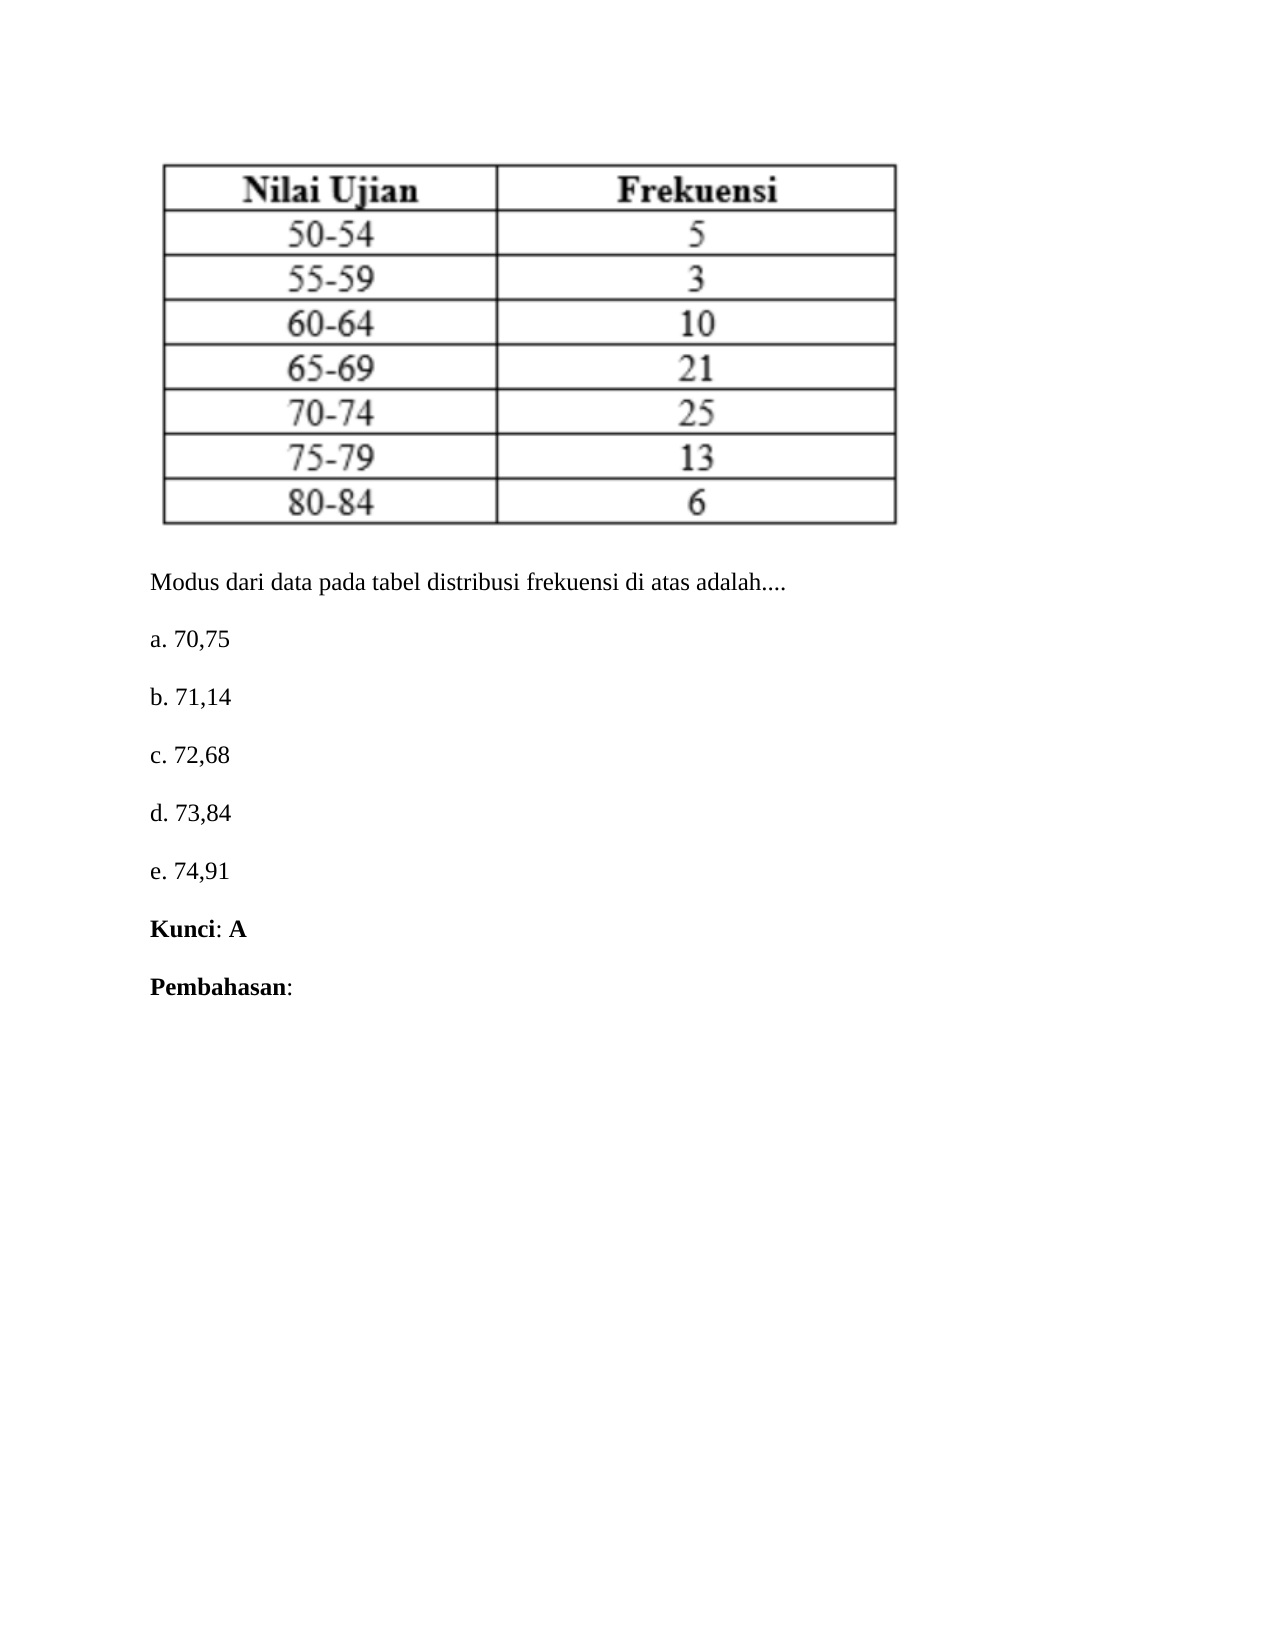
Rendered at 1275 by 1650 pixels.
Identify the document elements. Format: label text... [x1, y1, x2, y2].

text c. 72,68 [150, 740, 1125, 769]
text Pembahasan: [150, 972, 1125, 1001]
text Modus dari data pada tabel distribusi frekuensi di atas adalah.... [150, 567, 1125, 595]
picture [150, 150, 911, 538]
text b. 71,14 [150, 682, 1125, 711]
text d. 73,84 [150, 798, 1125, 827]
text Kunci: A [150, 914, 1125, 943]
text e. 74,91 [150, 856, 1125, 885]
text a. 70,75 [150, 624, 1125, 653]
